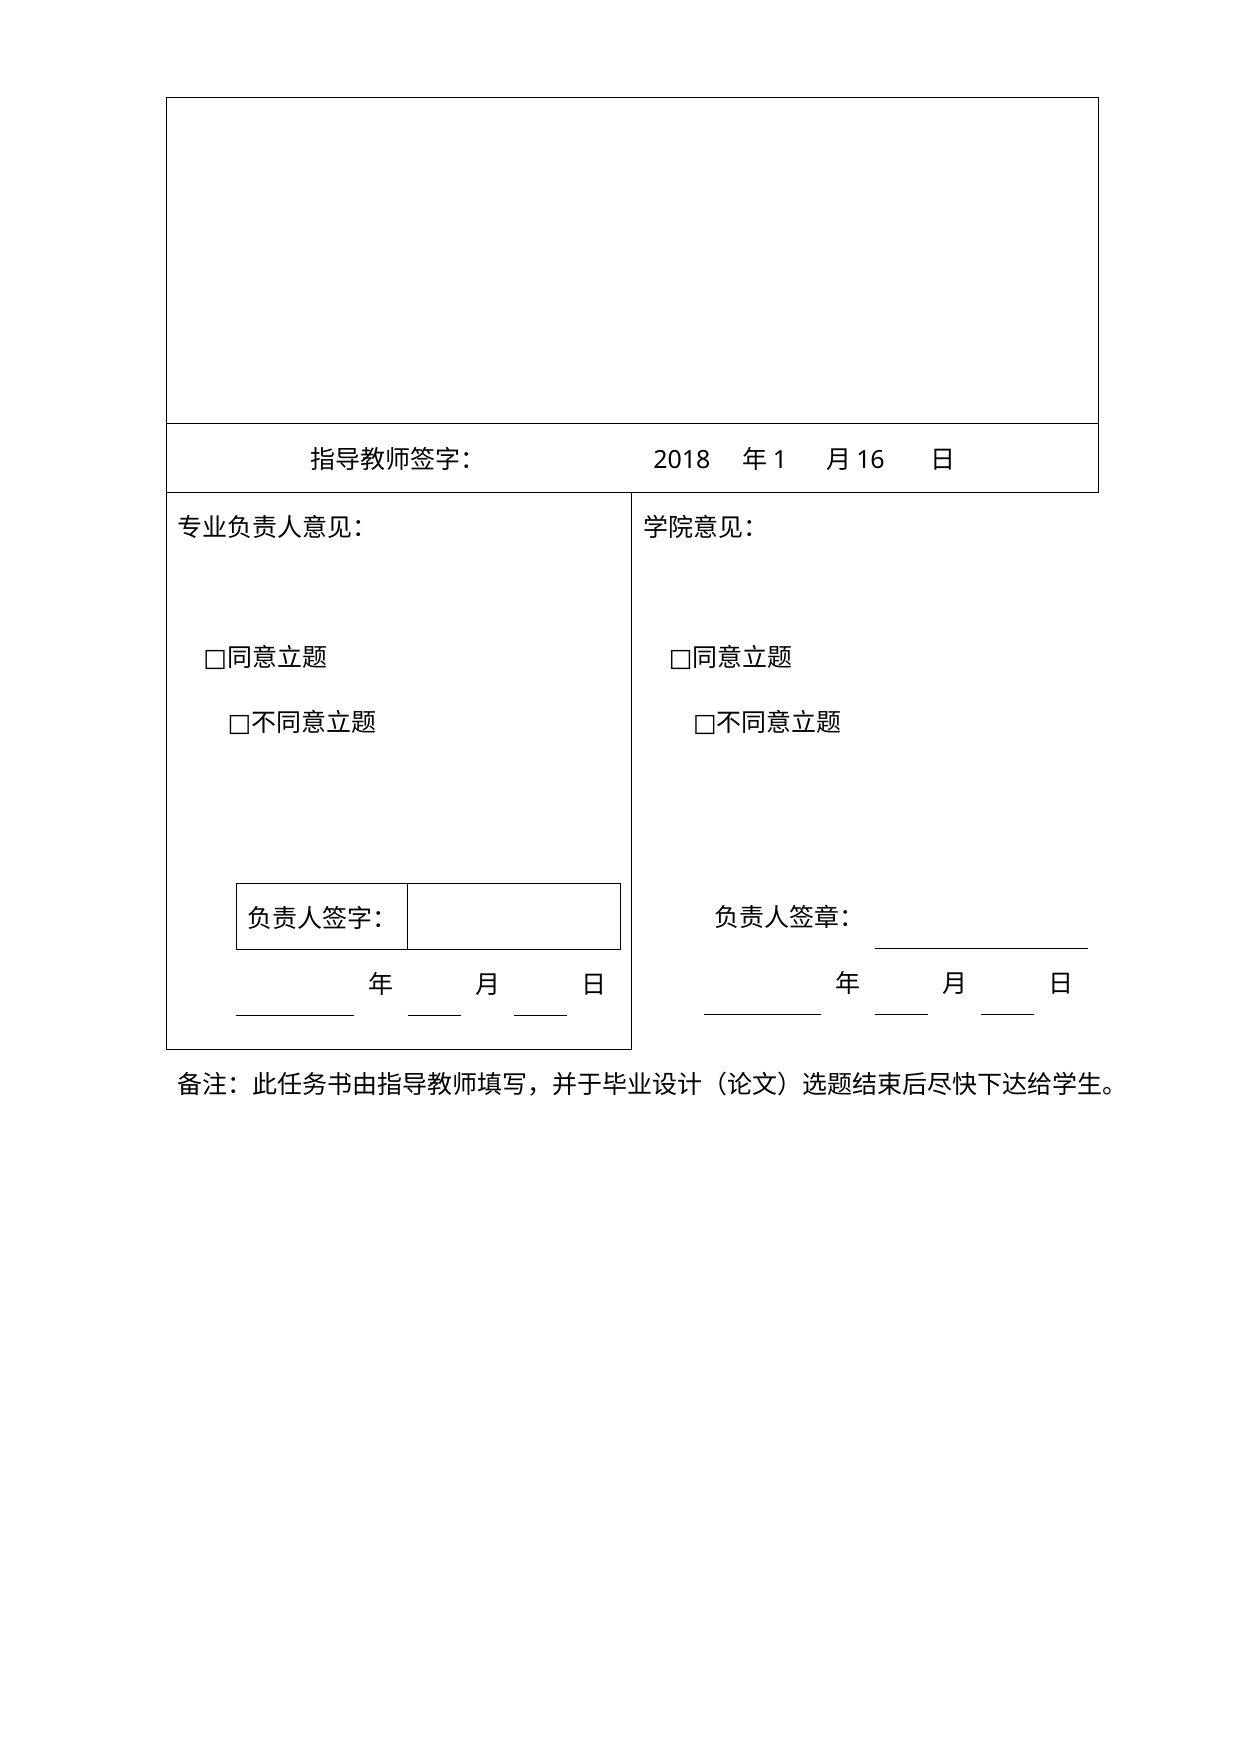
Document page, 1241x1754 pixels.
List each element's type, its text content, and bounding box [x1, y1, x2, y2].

table_cell 指导教师签字： 2018 年1 月16 日 [167, 424, 1098, 492]
text 备注：此任务书由指导教师填写，并于毕业设计（论文）选题结束后尽快下达给学生。 [177, 1050, 1107, 1115]
table_cell 学院意见： □同意立题 □不同意立题 [632, 493, 1099, 1049]
table_cell 专业负责人意见： □同意立题 □不同意立题 [167, 493, 631, 1049]
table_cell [167, 98, 1098, 423]
